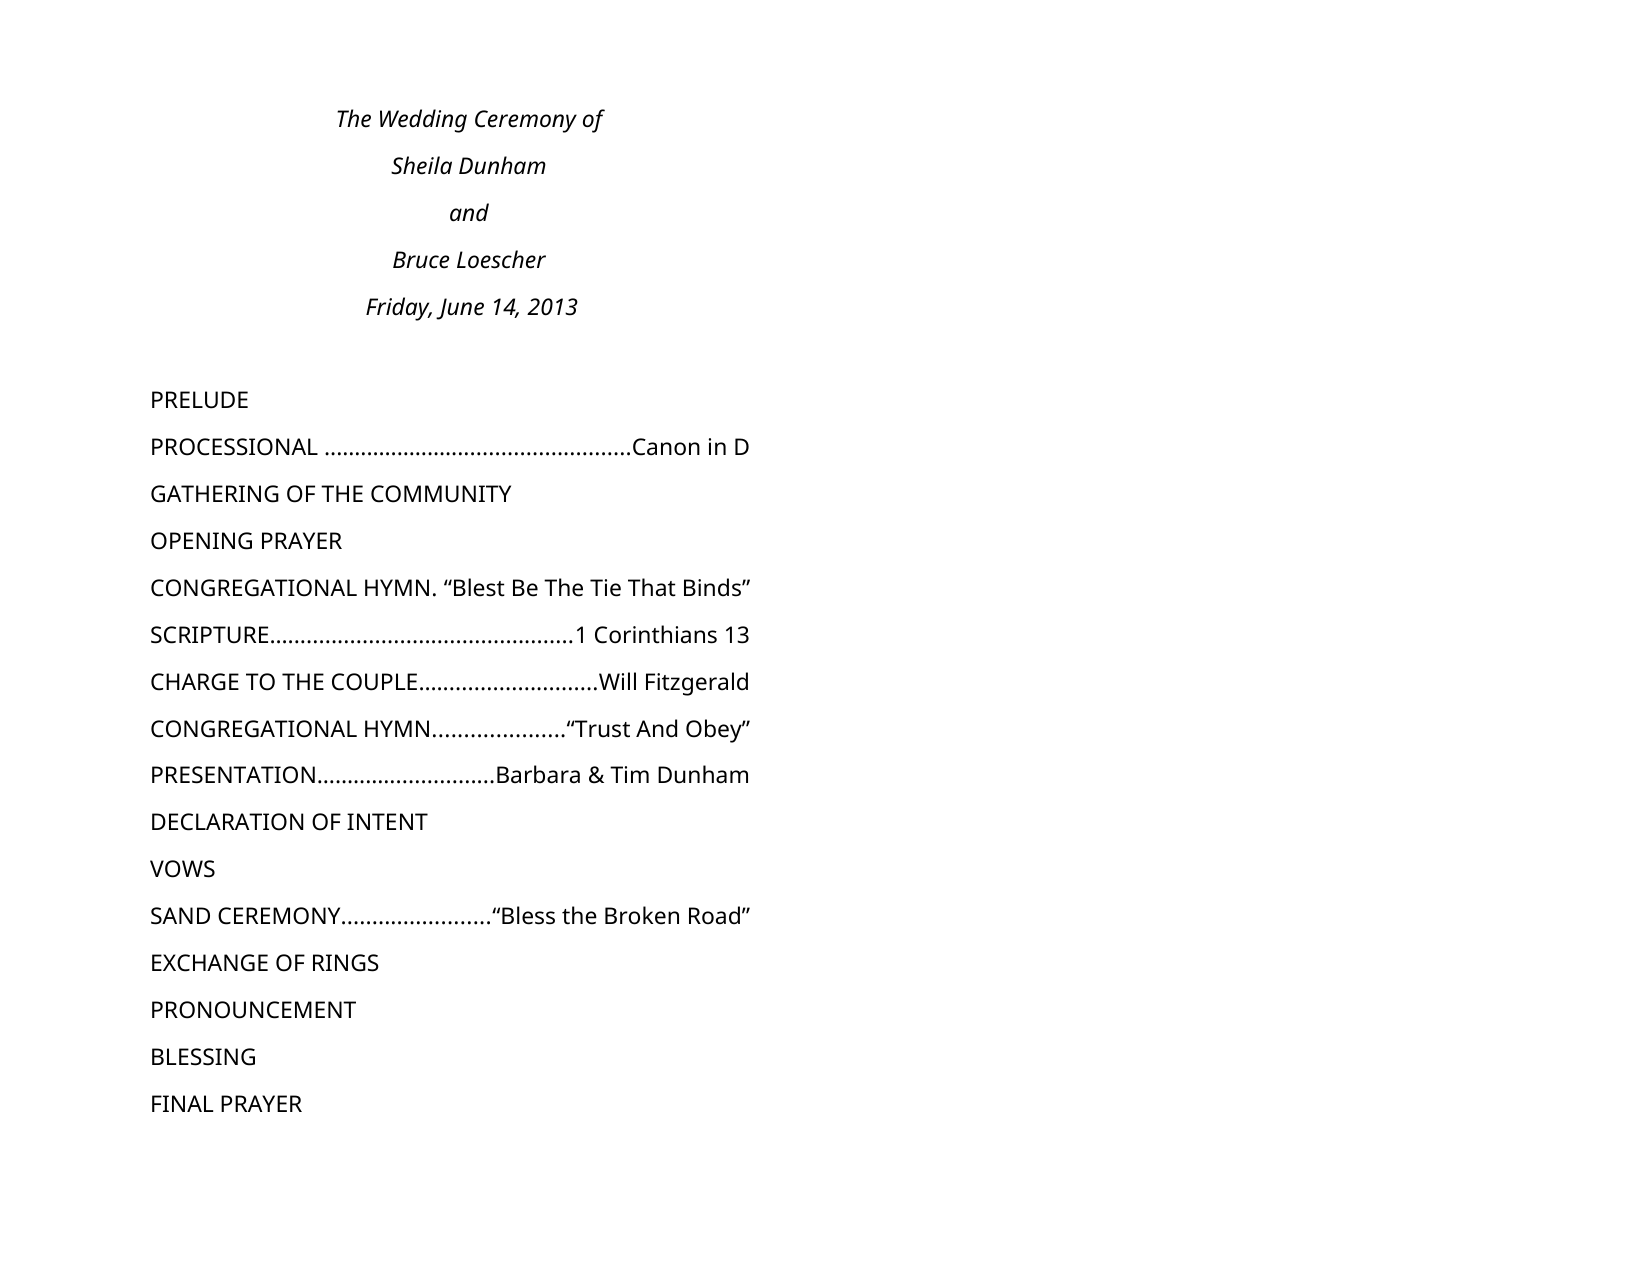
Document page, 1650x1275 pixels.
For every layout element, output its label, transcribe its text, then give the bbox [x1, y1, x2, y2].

text Friday, June 14, 2013 [150, 291, 787, 322]
text PROCESSIONAL Canon in D [150, 431, 787, 462]
text BLESSING [150, 1041, 787, 1072]
text EXCHANGE OF RINGS [150, 947, 787, 978]
text and [150, 197, 787, 228]
text PRESENTATION Barbara & Tim Dunham [150, 759, 787, 791]
text SAND CEREMONY “Bless the Broken Road” [150, 900, 787, 931]
text PRONOUNCEMENT [150, 994, 787, 1025]
text SCRIPTURE 1 Corinthians 13 [150, 619, 787, 650]
text PRELUDE [150, 384, 787, 416]
text VOWS [150, 853, 787, 884]
text GATHERING OF THE COMMUNITY [150, 478, 787, 509]
text FINAL PRAYER [150, 1087, 787, 1119]
text OPENING PRAYER [150, 525, 787, 556]
text The Wedding Ceremony of [150, 103, 787, 134]
text CONGREGATIONAL HYMN “Trust And Obey” [150, 712, 787, 744]
text CONGREGATIONAL HYMN “Blest Be The Tie That Binds” [150, 572, 787, 603]
text DECLARATION OF INTENT [150, 806, 787, 837]
text Bruce Loescher [150, 244, 787, 275]
text CHARGE TO THE COUPLE Will Fitzgerald [150, 666, 787, 697]
text Sheila Dunham [150, 150, 787, 181]
